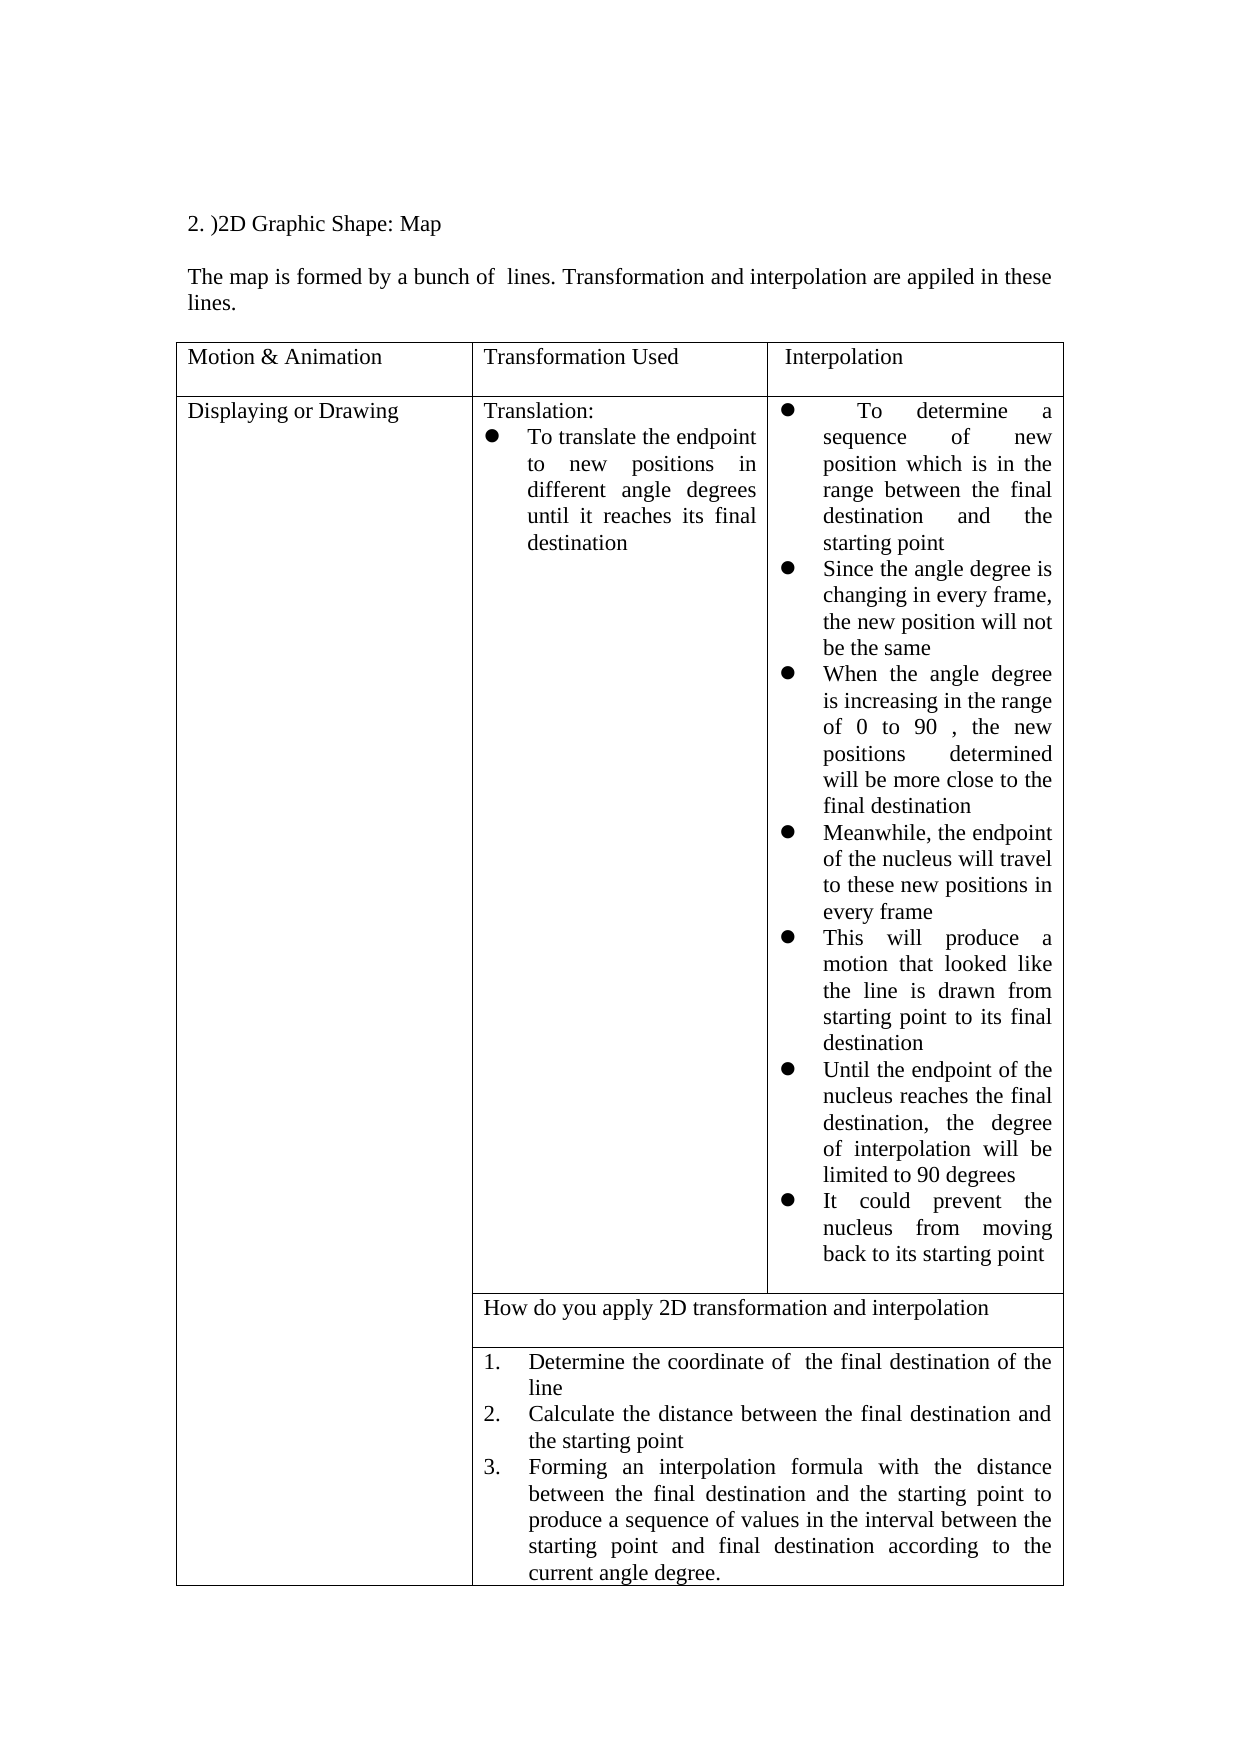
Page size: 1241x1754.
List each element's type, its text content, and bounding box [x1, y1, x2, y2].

table_cell Translation: To translate the endpoint to new positions in different angle degrees until it reaches its final destination [473, 397, 767, 1293]
table_cell To determine a sequence of new position which is in the range between the final destination and the starting point Since the angle degree is changing in every frame, the new position will not be the same When the angle degree is increasing in the range of 0 to 90 , the new positions determined will be more close to the final destination Meanwhile, the endpoint of the nucleus will travel to these new positions in every frame This will produce a motion that looked like the line is drawn from starting point to its final destination Until the endpoint of the nucleus reaches the final destination, the degree of interpolation will be limited to 90 degrees It could prevent the nucleus from moving back to its starting point [768, 397, 1063, 1293]
table_header Transformation Used [473, 343, 767, 396]
table_cell How do you apply 2D transformation and interpolation [473, 1294, 1063, 1347]
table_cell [473, 1348, 1063, 1585]
table_header Motion & Animation [177, 343, 472, 396]
table_header Interpolation [768, 343, 1063, 396]
list The map is formed by a bunch of lines. Transformation and interpolation are appiled in these lines. [187, 263, 1053, 316]
list 2. )2D Graphic Shape: Map [187, 184, 1053, 237]
table_cell Displaying or Drawing [177, 397, 472, 1585]
